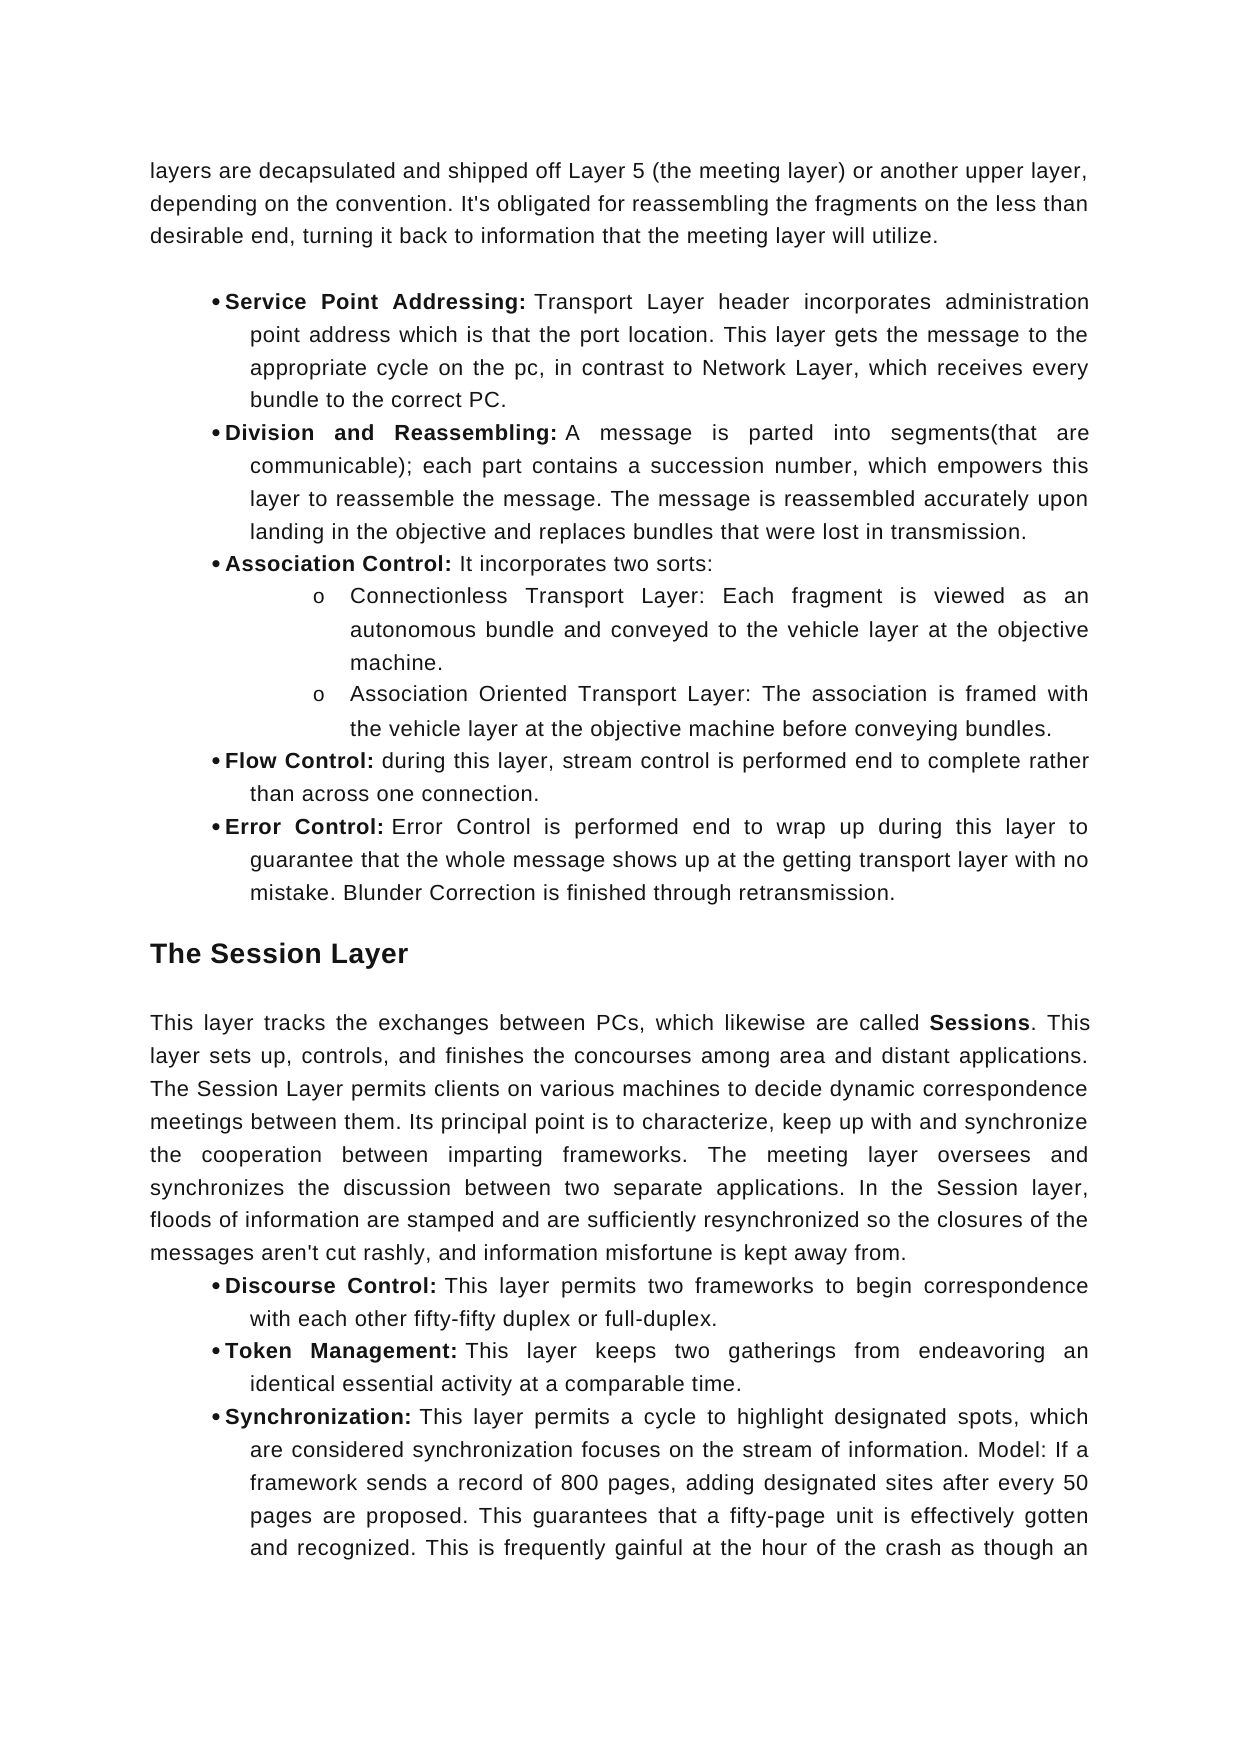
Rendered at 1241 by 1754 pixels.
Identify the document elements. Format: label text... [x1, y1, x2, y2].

list Association Control: It incorporates two sorts: [212, 544, 1090, 577]
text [150, 150, 1090, 248]
list Flow Control: during this layer, stream control is performed end to complete rather than across one connection. [212, 741, 1090, 806]
list Connectionless Transport Layer: Each fragment is viewed as an autonomous bundle and conveyed to the vehicle layer at the objective machine. [312, 577, 1090, 675]
list Division and Reassembling: A message is parted into segments(that are communicable); each part contains a succession number, which empowers this layer to reassemble the message. The message is reassembled accurately upon landing in the objective and replaces bundles that were lost in transmission. [212, 412, 1090, 544]
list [212, 1396, 1090, 1561]
list Discourse Control: This layer permits two frameworks to begin correspondence with each other fifty-fifty duplex or full-duplex. [212, 1265, 1090, 1331]
list Association Oriented Transport Layer: The association is framed with the vehicle layer at the objective machine before conveying bundles. [312, 675, 1090, 741]
list Error Control: Error Control is performed end to wrap up during this layer to guarantee that the whole message shows up at the getting transport layer with no mistake. Blunder Correction is finished through retransmission. [212, 806, 1090, 905]
text This layer tracks the exchanges between PCs, which likewise are called Sessions. This layer sets up, controls, and finishes the concourses among area and distant applications. The Session Layer permits clients on various machines to decide dynamic correspondence meetings between them. Its principal point is to characterize, keep up with and synchronize the cooperation between imparting frameworks. The meeting layer oversees and synchronizes the discussion between two separate applications. In the Session layer, floods of information are stamped and are sufficiently resynchronized so the closures of the messages aren't cut rashly, and information misfortune is kept away from. [150, 1003, 1090, 1265]
subtitle The Session Layer [150, 937, 1090, 970]
list Token Management: This layer keeps two gatherings from endeavoring an identical essential activity at a comparable time. [212, 1331, 1090, 1396]
list Service Point Addressing: Transport Layer header incorporates administration point address which is that the port location. This layer gets the message to the appropriate cycle on the pc, in contrast to Network Layer, which receives every bundle to the correct PC. [212, 281, 1090, 412]
